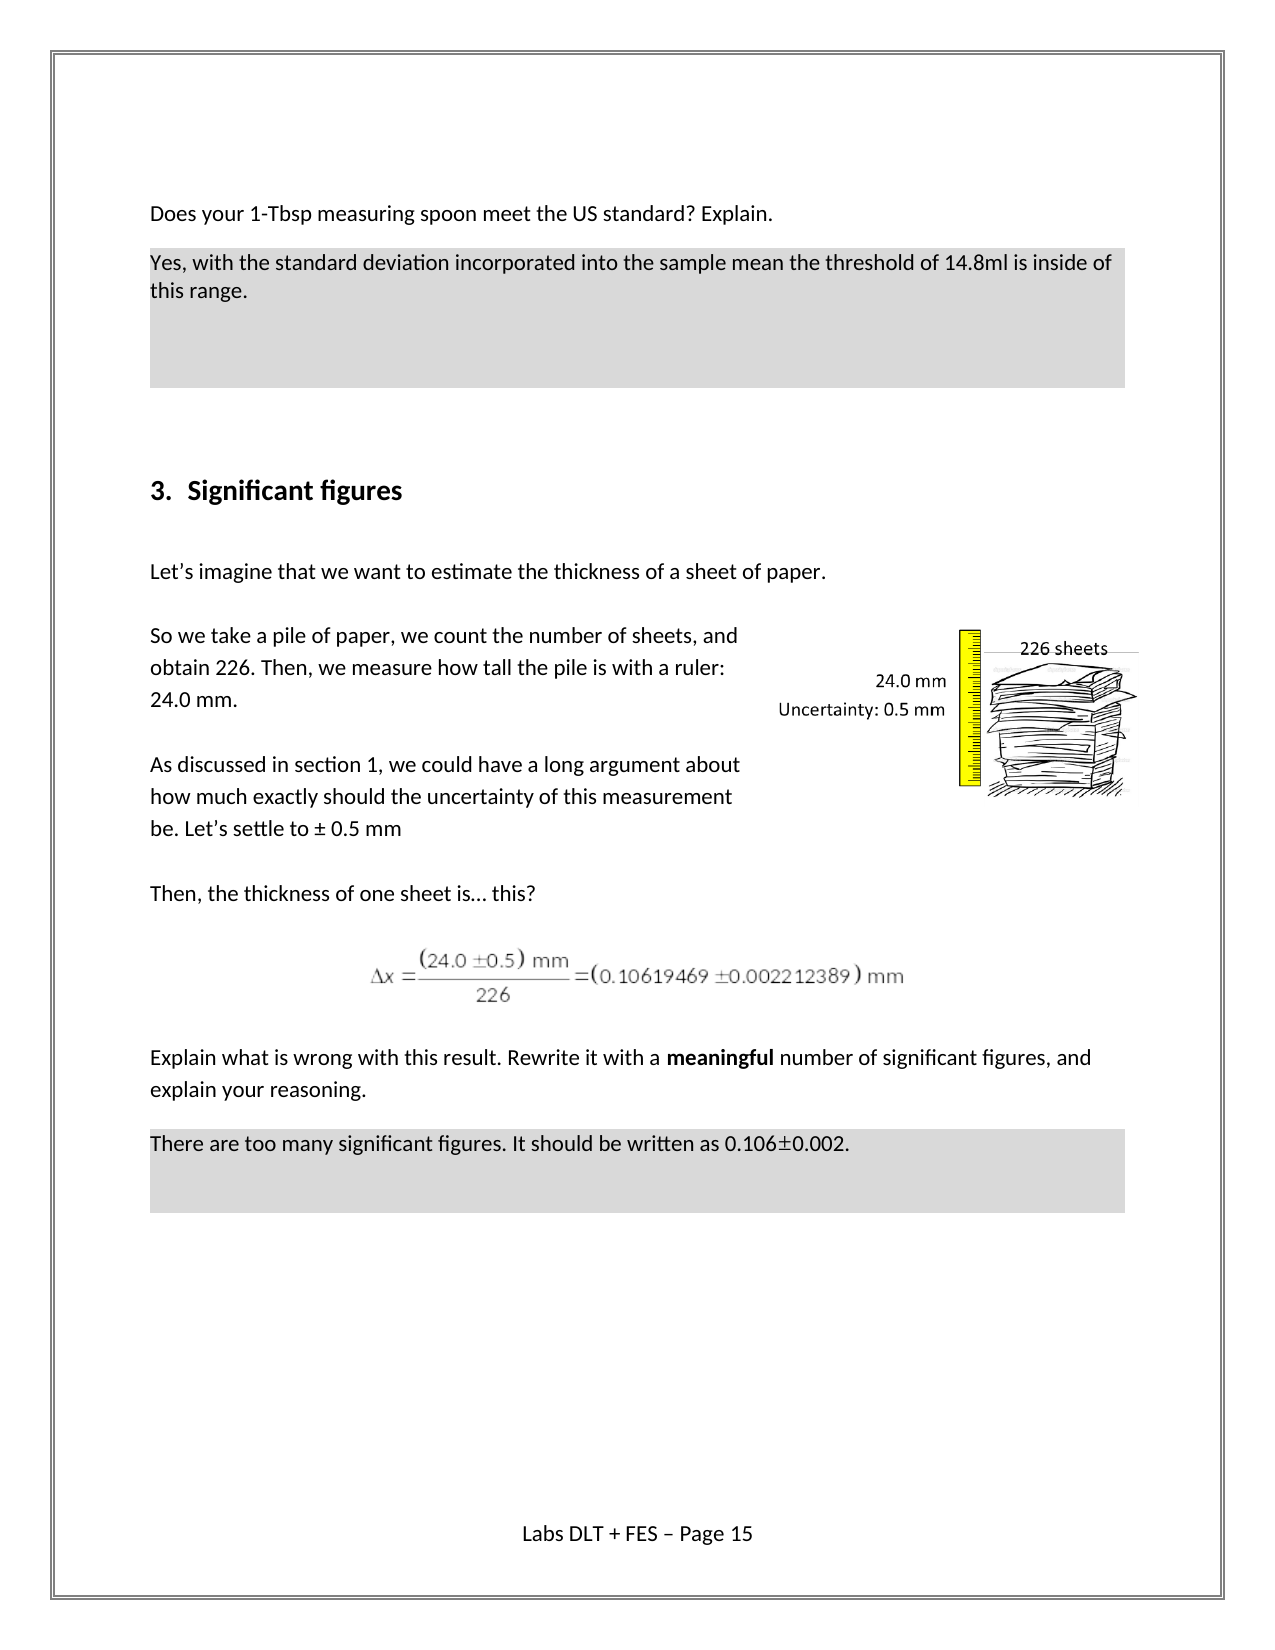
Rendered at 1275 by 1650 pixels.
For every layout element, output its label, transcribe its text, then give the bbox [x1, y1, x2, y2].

picture [765, 629, 1142, 807]
text Yes, with the standard deviation incorporated into the sample mean the threshold of 14.8ml is inside of this range. [150, 248, 1125, 304]
text There are too many significant figures. It should be written as 0.1060.002. [150, 1129, 1125, 1157]
list Let’s imagine that we want to estimate the thickness of a sheet of paper. [150, 557, 1125, 585]
list Explain what is wrong with this result. Rewrite it with a meaningful number of significant figures, and explain your reasoning. [150, 1043, 1125, 1104]
list Significant figures [150, 472, 1125, 508]
list As discussed in section 1, we could have a long argument about how much exactly should the uncertainty of this measurement be. Let’s settle to ± 0.5 mm [150, 750, 1125, 842]
list Then, the thickness of one sheet is… this? [150, 879, 1125, 907]
list So we take a pile of paper, we count the number of sheets, and obtain 226. Then, we measure how tall the pile is with a ruler: 24.0 mm. [150, 621, 1125, 713]
text Does your 1-Tbsp measuring spoon meet the US standard? Explain. [150, 199, 1125, 227]
